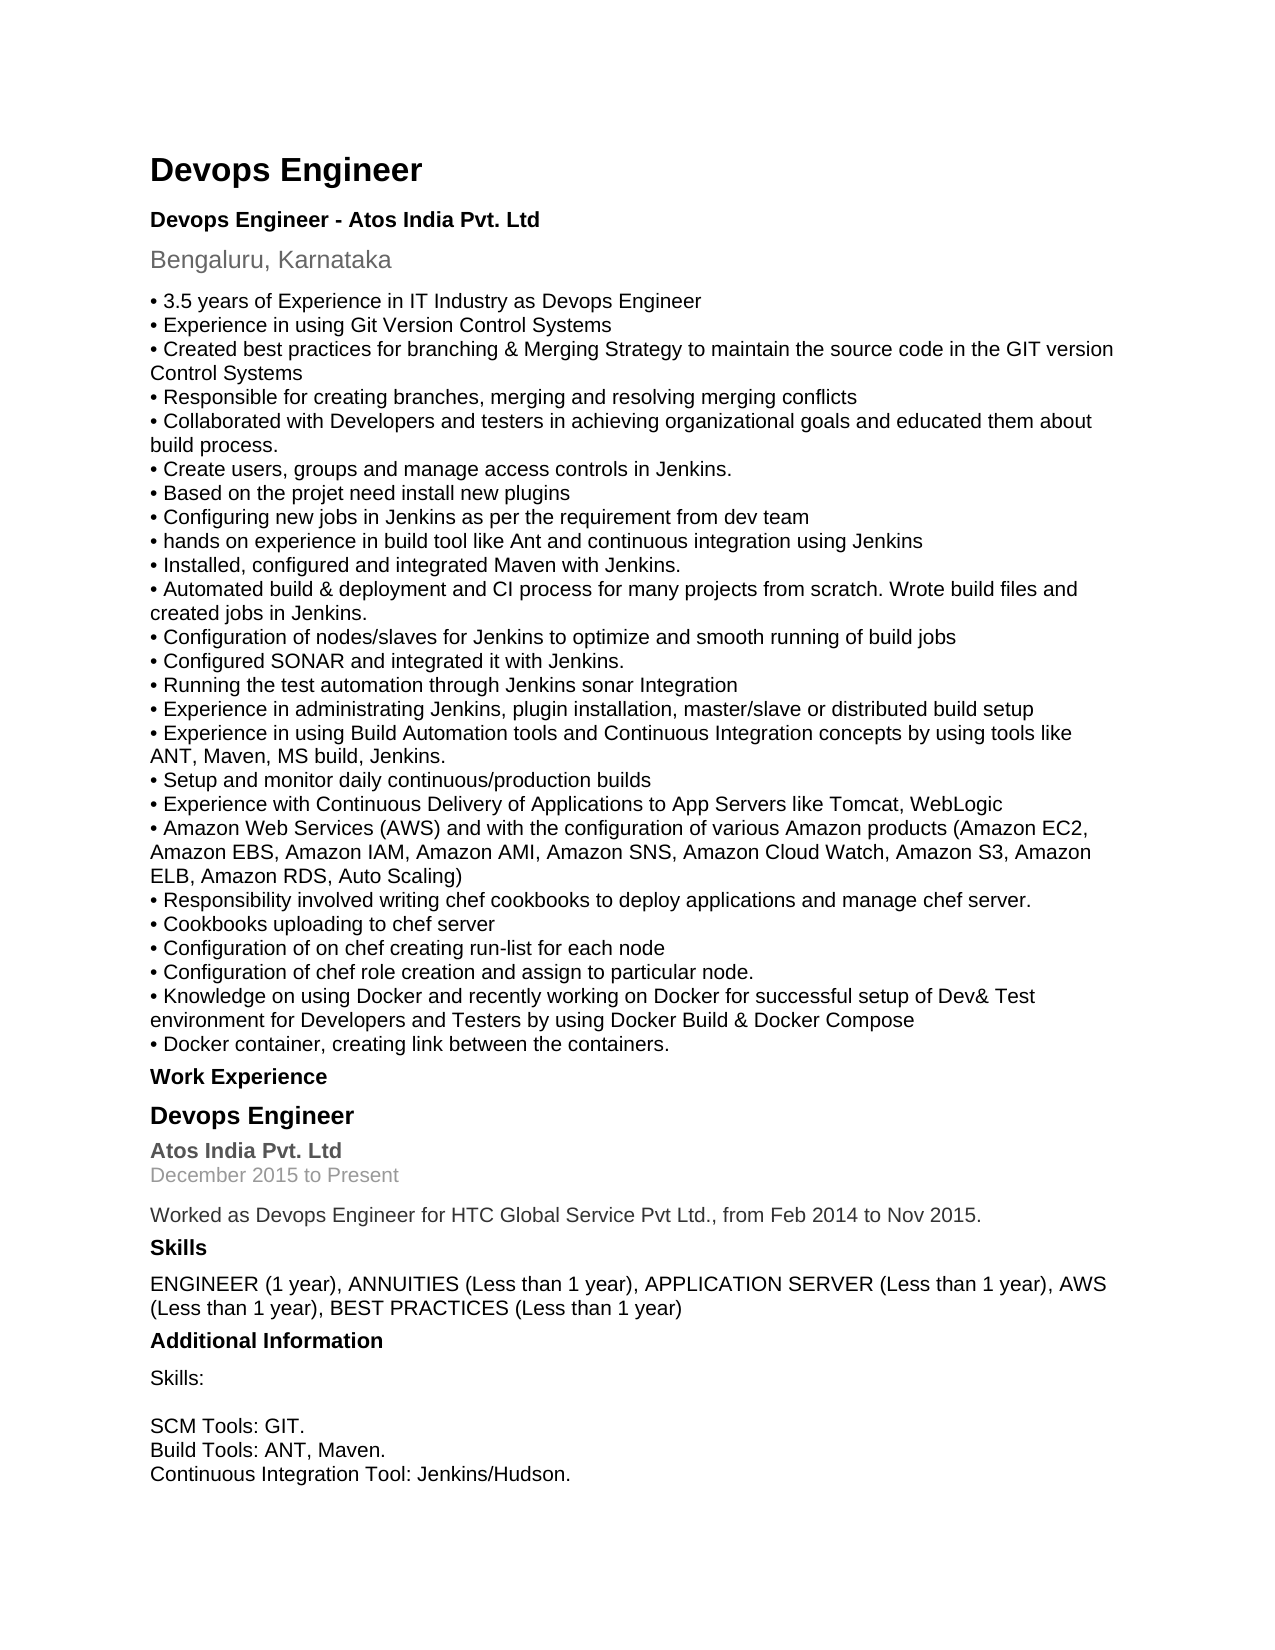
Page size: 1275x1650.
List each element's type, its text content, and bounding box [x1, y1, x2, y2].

text Additional Information [150, 1328, 1125, 1353]
text Worked as Devops Engineer for HTC Global Service Pvt Ltd., from Feb 2014 to Nov 2015. [150, 1203, 1125, 1227]
text • 3.5 years of Experience in IT Industry as Devops Engineer • Experience in using Git Version Control Systems • Created best practices for branching & Merging Strategy to maintain the source code in the GIT version Control Systems • Responsible for creating branches, merging and resolving merging conflicts • Collaborated with Developers and testers in achieving organizational goals and educated them about build process. • Create users, groups and manage access controls in Jenkins. • Based on the projet need install new plugins • Configuring new jobs in Jenkins as per the requirement from dev team • hands on experience in build tool like Ant and continuous integration using Jenkins • Installed, configured and integrated Maven with Jenkins. • Automated build & deployment and CI process for many projects from scratch. Wrote build files and created jobs in Jenkins. • Configuration of nodes/slaves for Jenkins to optimize and smooth running of build jobs • Configured SONAR and integrated it with Jenkins. • Running the test automation through Jenkins sonar Integration • Experience in administrating Jenkins, plugin installation, master/slave or distributed build setup • Experience in using Build Automation tools and Continuous Integration concepts by using tools like ANT, Maven, MS build, Jenkins. • Setup and monitor daily continuous/production builds • Experience with Continuous Delivery of Applications to App Servers like Tomcat, WebLogic • Amazon Web Services (AWS) and with the configuration of various Amazon products (Amazon EC2, Amazon EBS, Amazon IAM, Amazon AMI, Amazon SNS, Amazon Cloud Watch, Amazon S3, Amazon ELB, Amazon RDS, Auto Scaling) • Responsibility involved writing chef cookbooks to deploy applications and manage chef server. • Cookbooks uploading to chef server • Configuration of on chef creating run-list for each node • Configuration of chef role creation and assign to particular node. • Knowledge on using Docker and recently working on Docker for successful setup of Dev& Test environment for Developers and Testers by using Docker Build & Docker Compose • Docker container, creating link between the containers. [150, 289, 1125, 1056]
text ENGINEER (1 year), ANNUITIES (Less than 1 year), APPLICATION SERVER (Less than 1 year), AWS (Less than 1 year), BEST PRACTICES (Less than 1 year) [150, 1272, 1125, 1320]
text December 2015 to Present [150, 1163, 1125, 1187]
text Devops Engineer [150, 150, 1125, 188]
text Devops Engineer - Atos India Pvt. Ltd [150, 201, 1125, 232]
text Atos India Pvt. Ltd [150, 1138, 1125, 1163]
text Bengaluru, Karnataka [150, 245, 1125, 273]
text Skills [150, 1234, 1125, 1259]
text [150, 1366, 1125, 1485]
text Work Experience [150, 1063, 1125, 1089]
text Devops Engineer [150, 1101, 1125, 1130]
